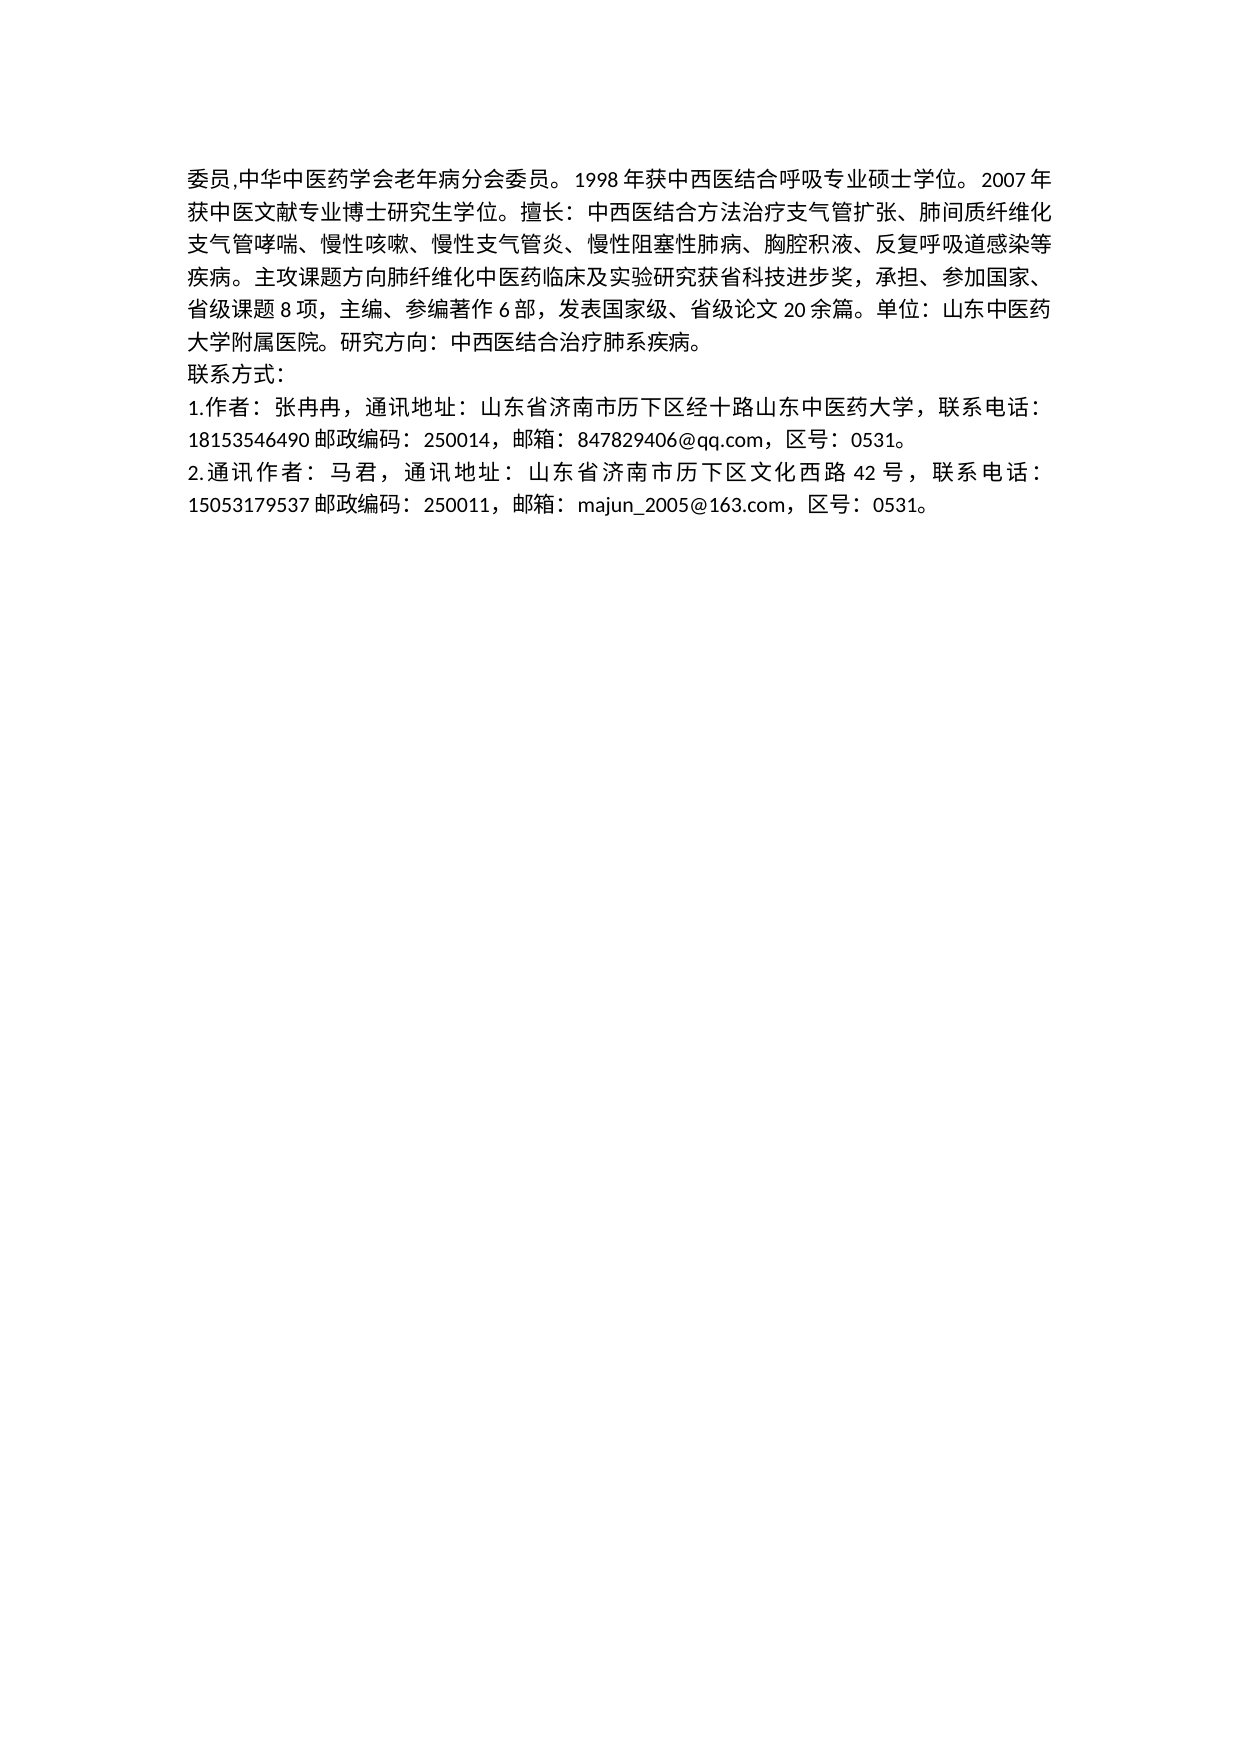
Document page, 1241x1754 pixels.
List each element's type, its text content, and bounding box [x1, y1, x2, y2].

text 2.通讯作者：马君，通讯地址：山东省济南市历下区文化西路42号，联系电话：15053179537邮政编码：250011，邮箱：majun_2005@163.com，区号：0531。 [187, 454, 1053, 519]
text 1.作者：张冉冉，通讯地址：山东省济南市历下区经十路山东中医药大学，联系电话：18153546490邮政编码：250014，邮箱：847829406@qq.com，区号：0531。 [187, 389, 1053, 454]
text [187, 162, 1053, 357]
text 联系方式： [187, 357, 1053, 389]
